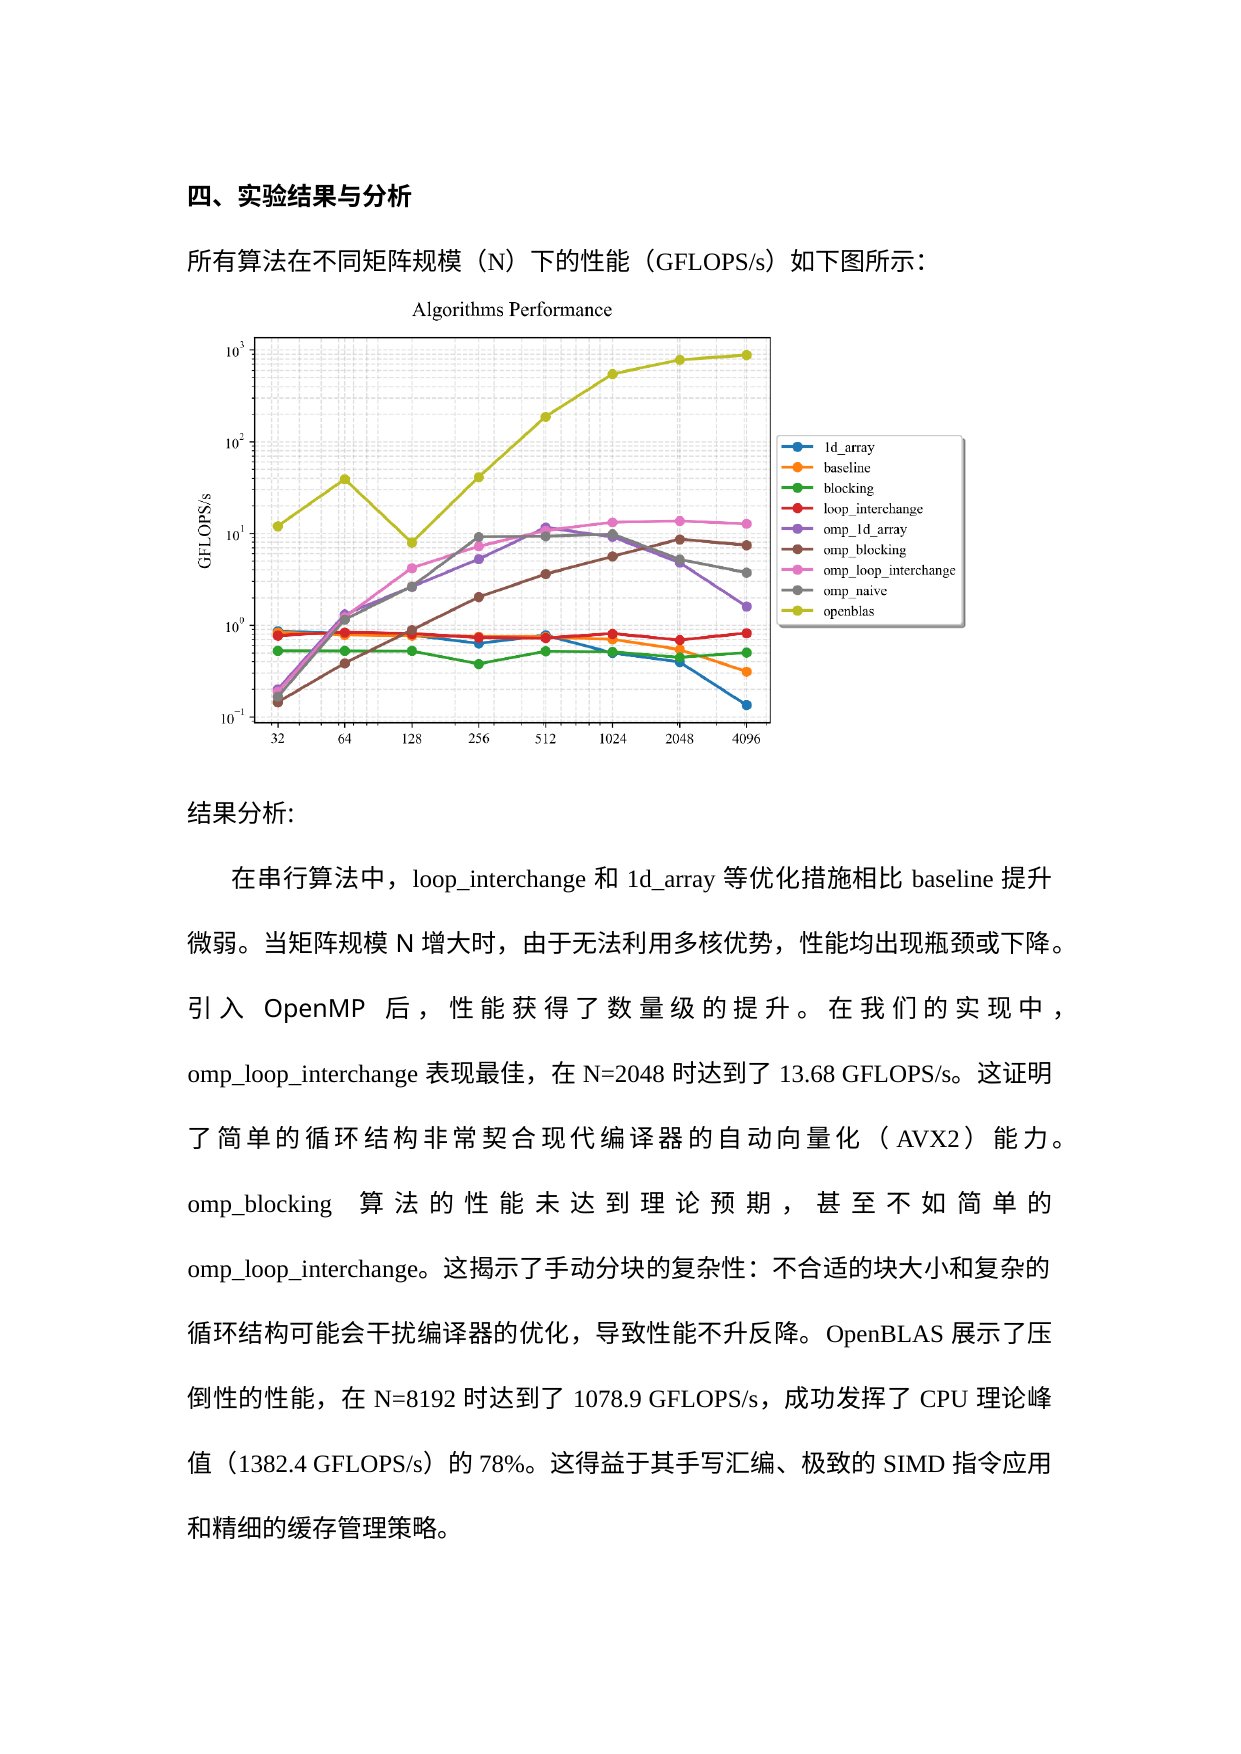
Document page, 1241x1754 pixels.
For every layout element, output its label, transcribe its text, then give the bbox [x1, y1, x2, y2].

text 所有算法在不同矩阵规模（N）下的性能（GFLOPS/s）如下图所示： [187, 227, 1053, 292]
text 在串行算法中，loop_interchange 和 1d_array 等优化措施相比 baseline 提升微弱。当矩阵规模 N 增大时，由于无法利用多核优势，性能均出现瓶颈或下降。引入 OpenMP 后，性能获得了数量级的提升。在我们的实现中，omp_loop_interchange 表现最佳，在 N=2048 时达到了 13.68 GFLOPS/s。这证明了简单的循环结构非常契合现代编译器的自动向量化（AVX2）能力。omp_blocking 算法的性能未达到理论预期，甚至不如简单的 omp_loop_interchange。这揭示了手动分块的复杂性：不合适的块大小和复杂的循环结构可能会干扰编译器的优化，导致性能不升反降。OpenBLAS 展示了压倒性的性能，在 N=8192 时达到了 1078.9 GFLOPS/s，成功发挥了 CPU 理论峰值（1382.4 GFLOPS/s）的 78%。这得益于其手写汇编、极致的 SIMD 指令应用和精细的缓存管理策略。 [187, 844, 1053, 1559]
text 结果分析: [187, 779, 1053, 844]
picture [187, 292, 972, 756]
text 四、实验结果与分析 [187, 162, 1053, 227]
